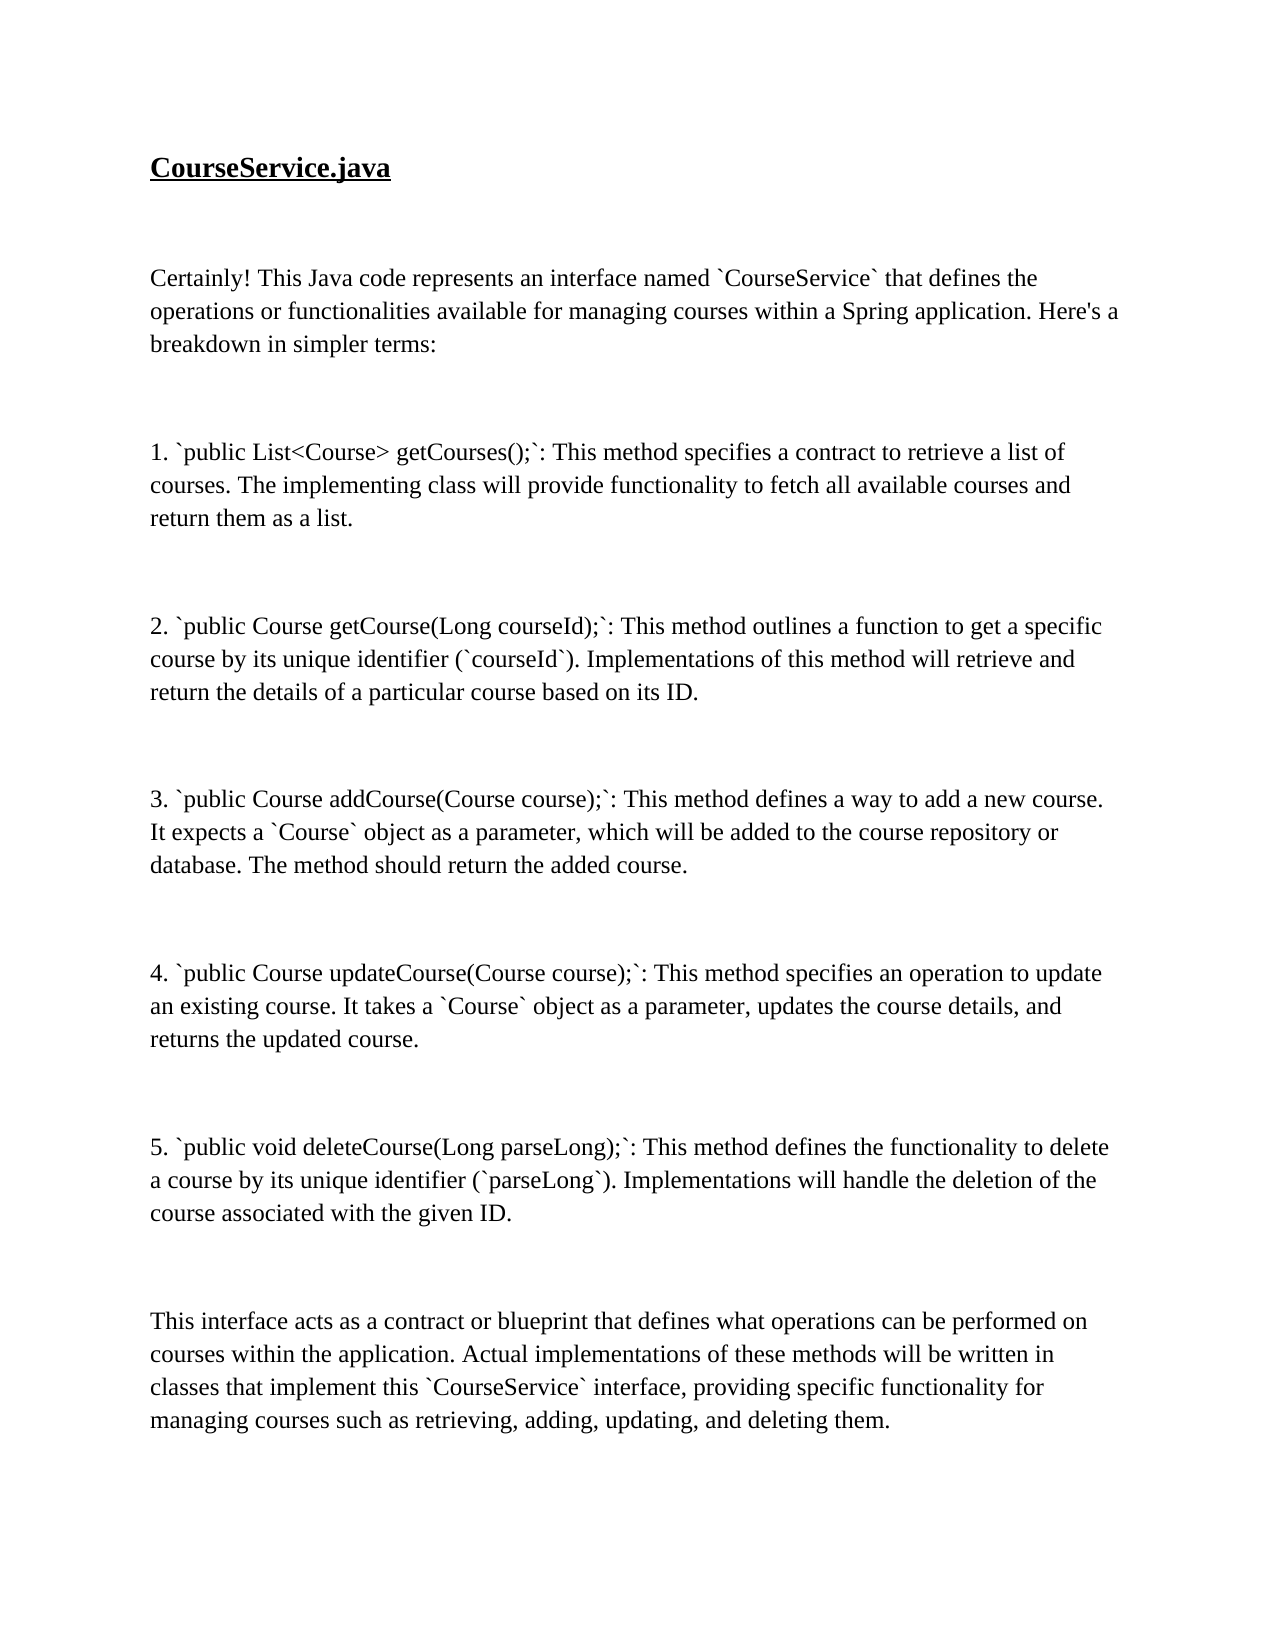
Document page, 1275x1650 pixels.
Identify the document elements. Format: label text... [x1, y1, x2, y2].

text 2. `public Course getCourse(Long courseId);`: This method outlines a function to get a specific course by its unique identifier (`courseId`). Implementations of this method will retrieve and return the details of a particular course based on its ID. [150, 611, 1125, 706]
text 5. `public void deleteCourse(Long parseLong);`: This method defines the functionality to delete a course by its unique identifier (`parseLong`). Implementations will handle the deletion of the course associated with the given ID. [150, 1132, 1125, 1227]
text 4. `public Course updateCourse(Course course);`: This method specifies an operation to update an existing course. It takes a `Course` object as a parameter, updates the course details, and returns the updated course. [150, 958, 1125, 1053]
text 3. `public Course addCourse(Course course);`: This method defines a way to add a new course. It expects a `Course` object as a parameter, which will be added to the course repository or database. The method should return the added course. [150, 784, 1125, 879]
text This interface acts as a contract or blueprint that defines what operations can be performed on courses within the application. Actual implementations of these methods will be written in classes that implement this `CourseService` interface, providing specific functionality for managing courses such as retrieving, adding, updating, and deleting them. [150, 1306, 1125, 1433]
text CourseService.java [150, 150, 1125, 183]
text Certainly! This Java code represents an interface named `CourseService` that defines the operations or functionalities available for managing courses within a Spring application. Here's a breakdown in simpler terms: [150, 263, 1125, 358]
text 1. `public List<Course> getCourses();`: This method specifies a contract to retrieve a list of courses. The implementing class will provide functionality to fetch all available courses and return them as a list. [150, 437, 1125, 532]
